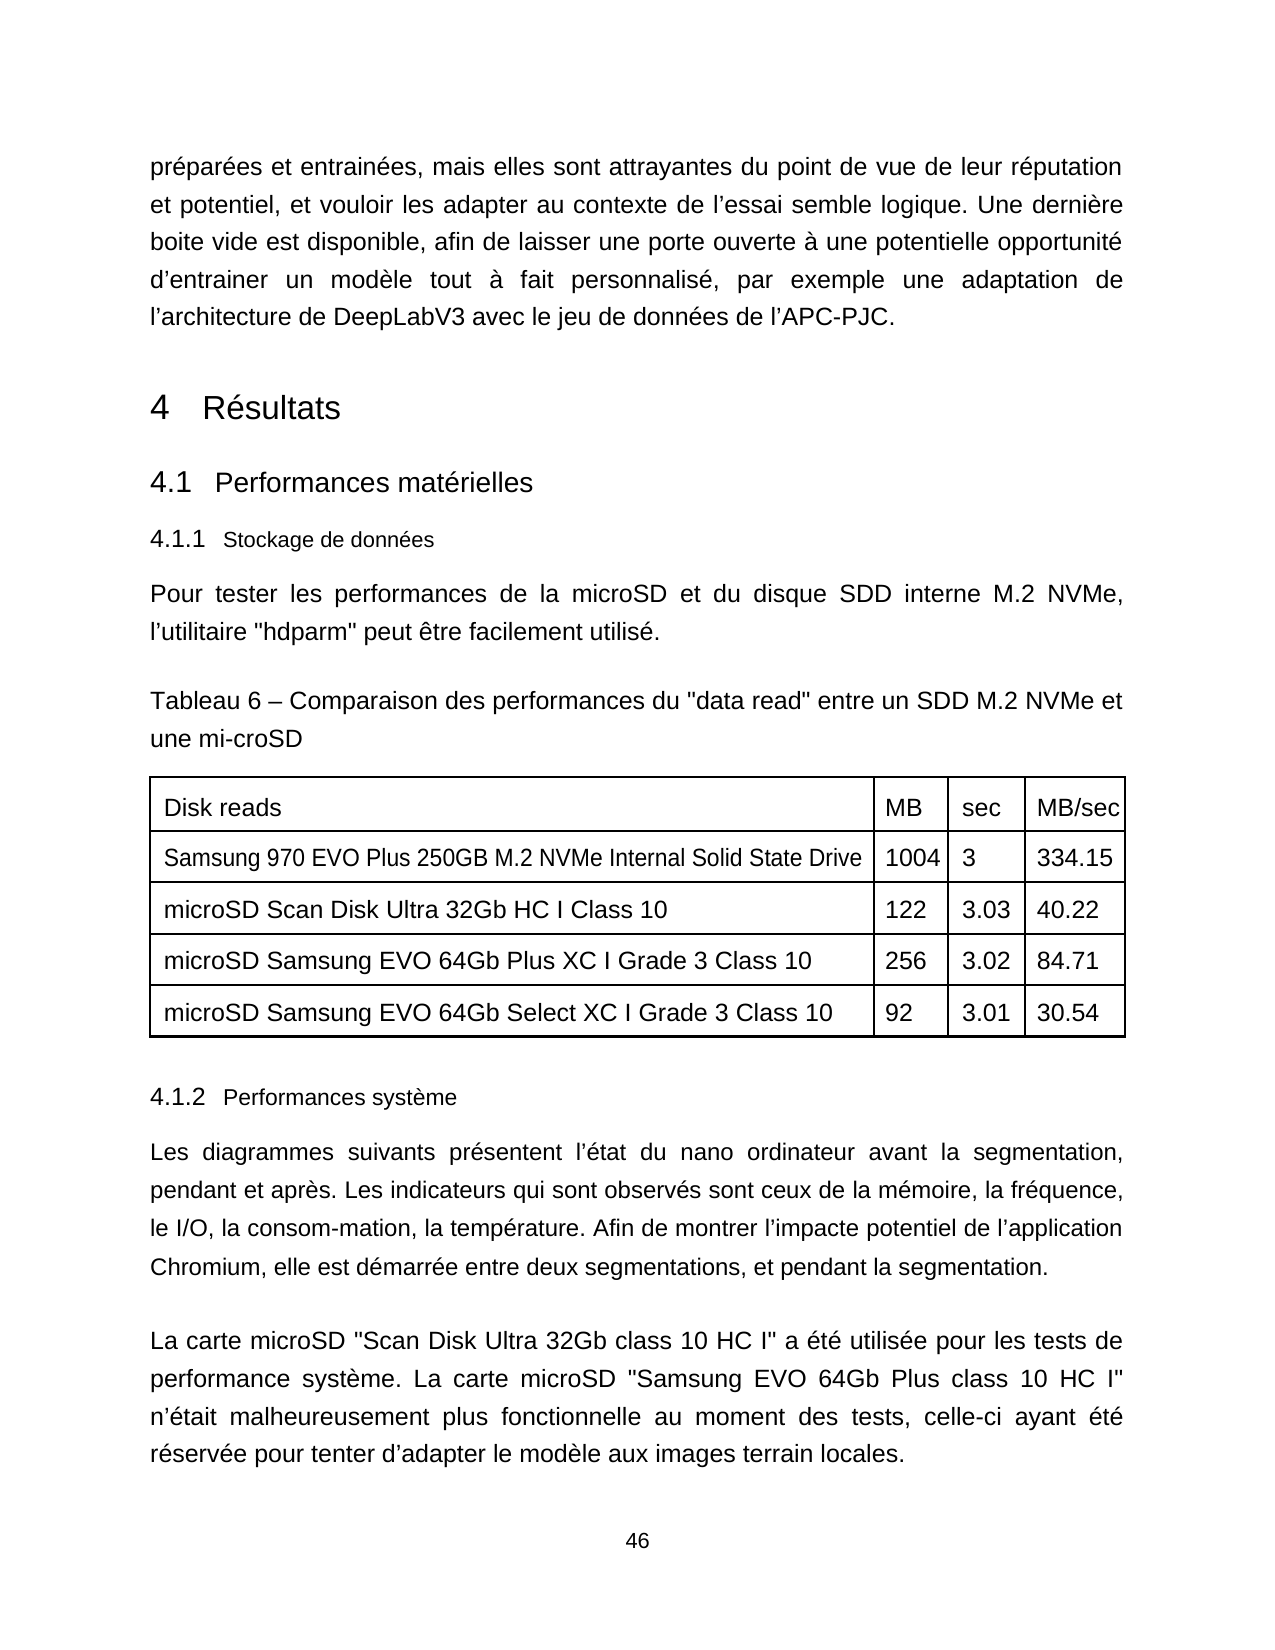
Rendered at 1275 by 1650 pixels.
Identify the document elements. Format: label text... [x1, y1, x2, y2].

table_cell 3.03 [949, 883, 1024, 923]
table_cell 122 [875, 883, 947, 923]
table_cell [1026, 872, 1124, 881]
table_cell 1004 [875, 832, 947, 872]
text 4.1 Performances matérielles [150, 464, 1125, 499]
text La carte microSD "Scan Disk Ultra 32Gb class 10 HC I" a été utilisée pour les tests de performance système. La carte microSD "Samsung EVO 64Gb Plus class 10 HC I" n’était malheureusement plus fonctionnelle au moment des tests, celle-ci ayant été réservée pour tenter d’adapter le modèle aux images terrain locales. [150, 1326, 1125, 1468]
table_cell Samsung 970 EVO Plus 250GB M.2 NVMe Internal Solid State Drive [151, 832, 873, 872]
table_cell 334.15 [1026, 832, 1124, 872]
table_cell [949, 924, 1024, 932]
table_cell 3 [949, 832, 1024, 872]
table_cell [1026, 822, 1124, 829]
table_cell microSD Samsung EVO 64Gb Select XC I Grade 3 Class 10 [151, 986, 873, 1026]
table_cell [151, 872, 873, 881]
table_cell [875, 924, 947, 932]
table_cell 3.01 [949, 986, 1024, 1026]
table_cell 256 [875, 935, 947, 975]
text préparées et entrainées, mais elles sont attrayantes du point de vue de leur réputation et potentiel, et vouloir les adapter au contexte de l’essai semble logique. Une dernière boite vide est disponible, afin de laisser une porte ouverte à une potentielle opportunité d’entrainer un modèle tout à fait personnalisé, par exemple une adaptation de l’architecture de DeepLabV3 avec le jeu de données de l’APC-PJC. [150, 152, 1125, 331]
text 46 [150, 1528, 1125, 1553]
text 4.1.2 Performances système [150, 1082, 1125, 1111]
table_cell [151, 924, 873, 932]
table_cell [949, 822, 1024, 829]
table_cell [875, 872, 947, 881]
table_cell 92 [875, 986, 947, 1026]
table_cell [1026, 924, 1124, 932]
table_cell [949, 1026, 1024, 1035]
table_header Disk reads [151, 778, 873, 822]
text 4 Résultats [150, 386, 1125, 427]
text Pour tester les performances de la microSD et du disque SDD interne M.2 NVMe, l’utilitaire "hdparm" peut être facilement utilisé. [150, 579, 1125, 646]
table_cell [1026, 975, 1124, 984]
table_cell 84.71 [1026, 935, 1124, 975]
table_cell [949, 975, 1024, 984]
table_cell [151, 975, 873, 984]
text 4.1.1 Stockage de données [150, 523, 1125, 552]
table_cell [151, 1026, 873, 1035]
table_cell [875, 975, 947, 984]
table_cell microSD Samsung EVO 64Gb Plus XC I Grade 3 Class 10 [151, 935, 873, 975]
table_header MB [875, 778, 947, 822]
table_cell [151, 822, 873, 829]
table_cell 40.22 [1026, 883, 1124, 923]
table_cell [875, 1026, 947, 1035]
table_cell [1026, 1026, 1124, 1035]
table_cell 3.02 [949, 935, 1024, 975]
table_cell [875, 822, 947, 829]
table_cell microSD Scan Disk Ultra 32Gb HC I Class 10 [151, 883, 873, 923]
text Tableau 6 – Comparaison des performances du "data read" entre un SDD M.2 NVMe et une mi-croSD [150, 686, 1125, 753]
table_header sec [949, 778, 1024, 822]
table_cell [949, 872, 1024, 881]
table_header MB/sec [1026, 778, 1124, 822]
text Les diagrammes suivants présentent l’état du nano ordinateur avant la segmentation, pendant et après. Les indicateurs qui sont observés sont ceux de la mémoire, la fréquence, le I/O, la consom-mation, la température. Afin de montrer l’impacte potentiel de l’application Chromium, elle est démarrée entre deux segmentations, et pendant la segmentation. [150, 1138, 1125, 1280]
table_cell 30.54 [1026, 986, 1124, 1026]
